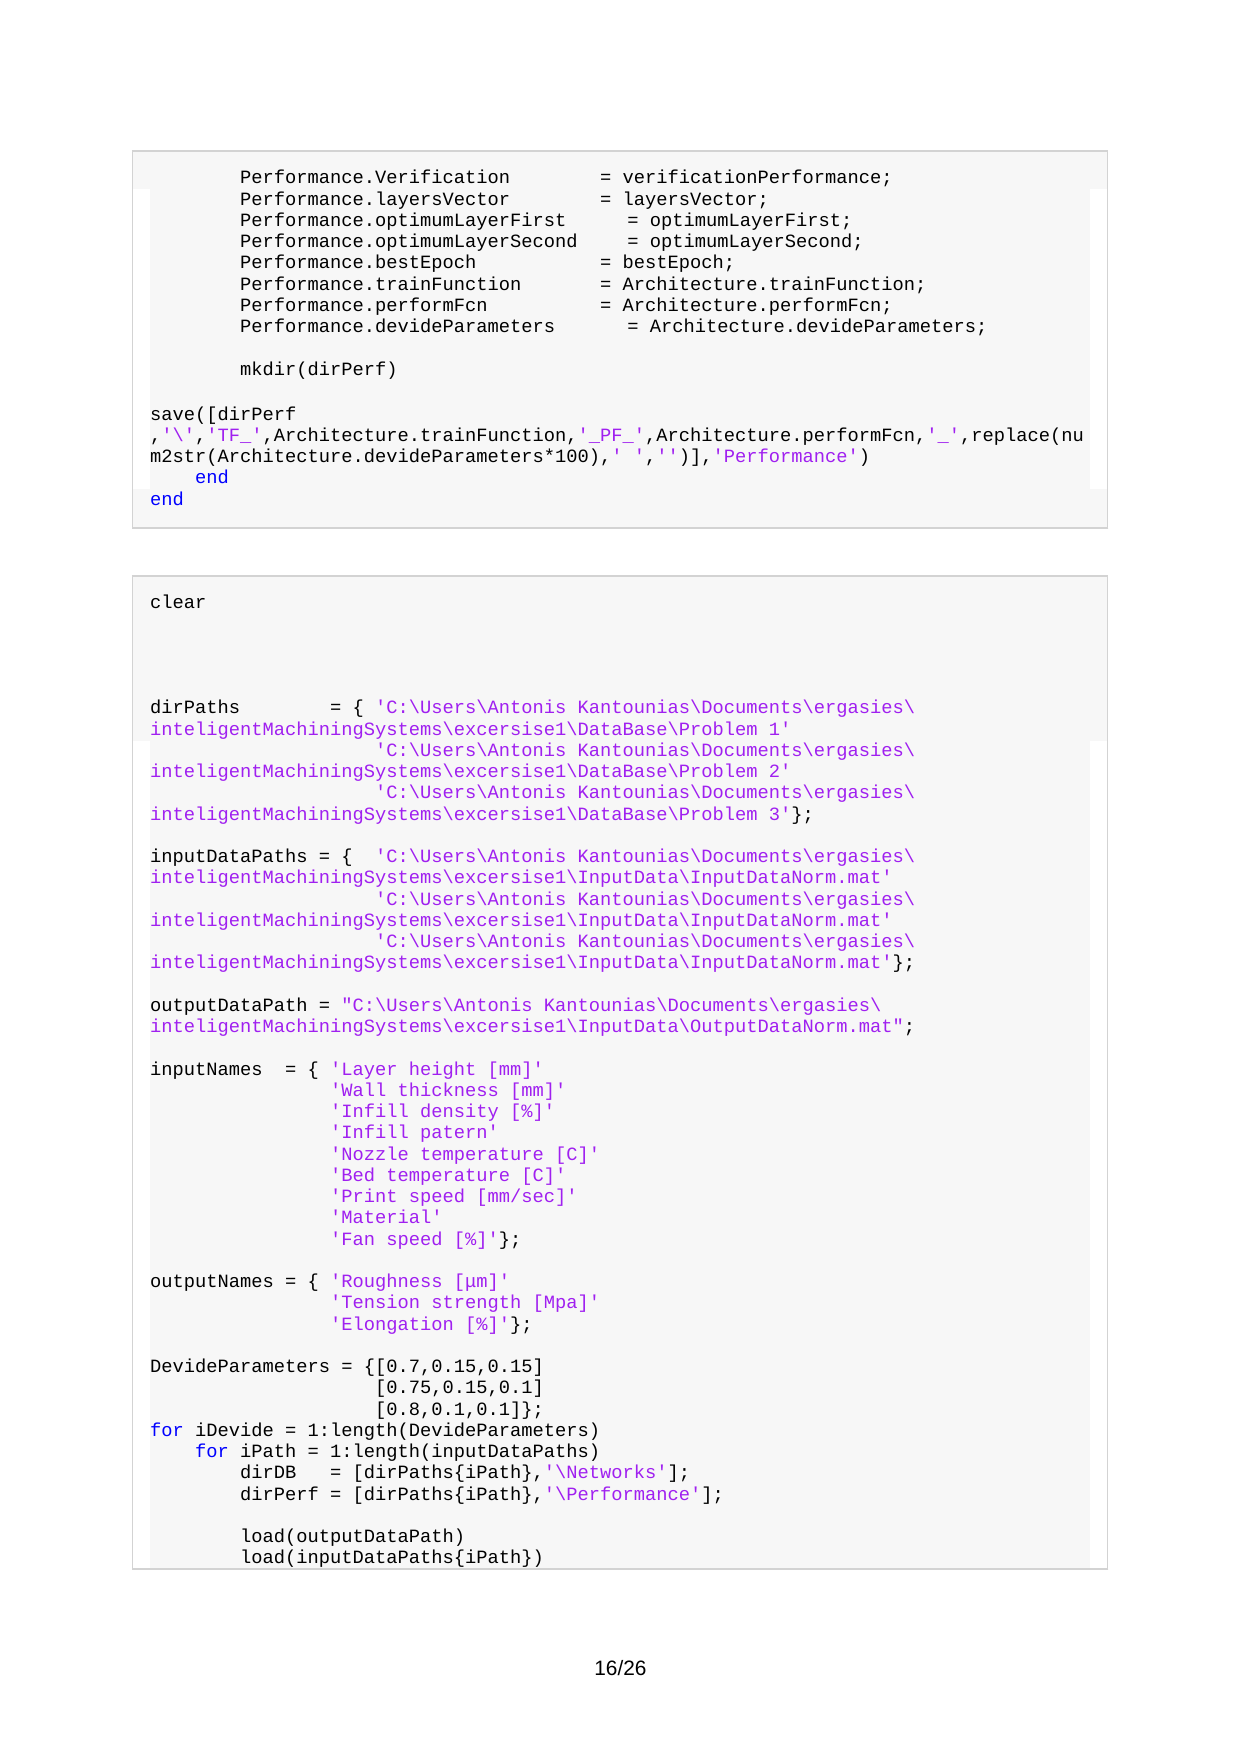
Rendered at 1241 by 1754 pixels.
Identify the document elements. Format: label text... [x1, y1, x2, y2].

text [0.75,0.15,0.1] [150, 1378, 1090, 1399]
text Performance.optimumLayerFirst = optimumLayerFirst; [150, 211, 1090, 232]
text Performance.devideParameters = Architecture.devideParameters; [150, 317, 1090, 338]
text 'Fan speed [%]'}; [150, 1229, 1090, 1251]
text inputDataPaths = { 'C:\Users\Antonis Kantounias\Documents\ergasies\inteligentMachiningSystems\excersise1\InputData\InputDataNorm.mat' [150, 847, 1090, 889]
text outputDataPath = "C:\Users\Antonis Kantounias\Documents\ergasies\inteligentMachiningSystems\excersise1\InputData\OutputDataNorm.mat"; [150, 996, 1090, 1038]
text dirDB = [dirPaths{iPath},'\Networks']; [150, 1463, 1090, 1484]
text save([dirPerf,'\','TF_',Architecture.trainFunction,'_PF_',Architecture.performFcn,'_',replace(num2str(Architecture.devideParameters*100),' ','')],'Performance') [150, 381, 1090, 468]
text Performance.performFcn = Architecture.performFcn; [150, 296, 1090, 317]
text 'Tension strength [Mpa]' [150, 1293, 1090, 1314]
text 'C:\Users\Antonis Kantounias\Documents\ergasies\inteligentMachiningSystems\excersise1\InputData\InputDataNorm.mat'}; [150, 932, 1090, 974]
text DevideParameters = {[0.7,0.15,0.15] [150, 1357, 1090, 1378]
text 'C:\Users\Antonis Kantounias\Documents\ergasies\inteligentMachiningSystems\excersise1\DataBase\Problem 2' [150, 741, 1090, 783]
text 'Bed temperature [C]' [150, 1166, 1090, 1187]
text 'Infill patern' [150, 1123, 1090, 1144]
text 'Material' [150, 1208, 1090, 1229]
text mkdir(dirPerf) [150, 359, 1090, 381]
text clear [133, 577, 1107, 614]
text for iPath = 1:length(inputDataPaths) [150, 1442, 1090, 1463]
text end [133, 471, 1107, 527]
text 'Wall thickness [mm]' [150, 1081, 1090, 1102]
text load(inputDataPaths{iPath}) [150, 1548, 1090, 1568]
text Performance.layersVector = layersVector; [150, 189, 1090, 211]
text load(outputDataPath) [150, 1527, 1090, 1548]
text outputNames = { 'Roughness [μm]' [150, 1272, 1090, 1293]
text 'Print speed [mm/sec]' [150, 1187, 1090, 1208]
text 'C:\Users\Antonis Kantounias\Documents\ergasies\inteligentMachiningSystems\excersise1\DataBase\Problem 3'}; [150, 783, 1090, 826]
text 'Elongation [%]'}; [150, 1314, 1090, 1336]
text Performance.Verification = verificationPerformance; [133, 152, 1107, 189]
text Performance.bestEpoch = bestEpoch; [150, 253, 1090, 274]
text dirPaths = { 'C:\Users\Antonis Kantounias\Documents\ergasies\inteligentMachiningSystems\excersise1\DataBase\Problem 1' [133, 680, 1107, 741]
text Performance.optimumLayerSecond = optimumLayerSecond; [150, 232, 1090, 253]
text 'C:\Users\Antonis Kantounias\Documents\ergasies\inteligentMachiningSystems\excersise1\InputData\InputDataNorm.mat' [150, 889, 1090, 932]
text [0.8,0.1,0.1]}; [150, 1399, 1090, 1421]
text inputNames = { 'Layer height [mm]' [150, 1059, 1090, 1081]
text 'Infill density [%]' [150, 1102, 1090, 1123]
text dirPerf = [dirPaths{iPath},'\Performance']; [150, 1484, 1090, 1506]
text 'Nozzle temperature [C]' [150, 1144, 1090, 1166]
text for iDevide = 1:length(DevideParameters) [150, 1421, 1090, 1442]
text Performance.trainFunction = Architecture.trainFunction; [150, 274, 1090, 296]
